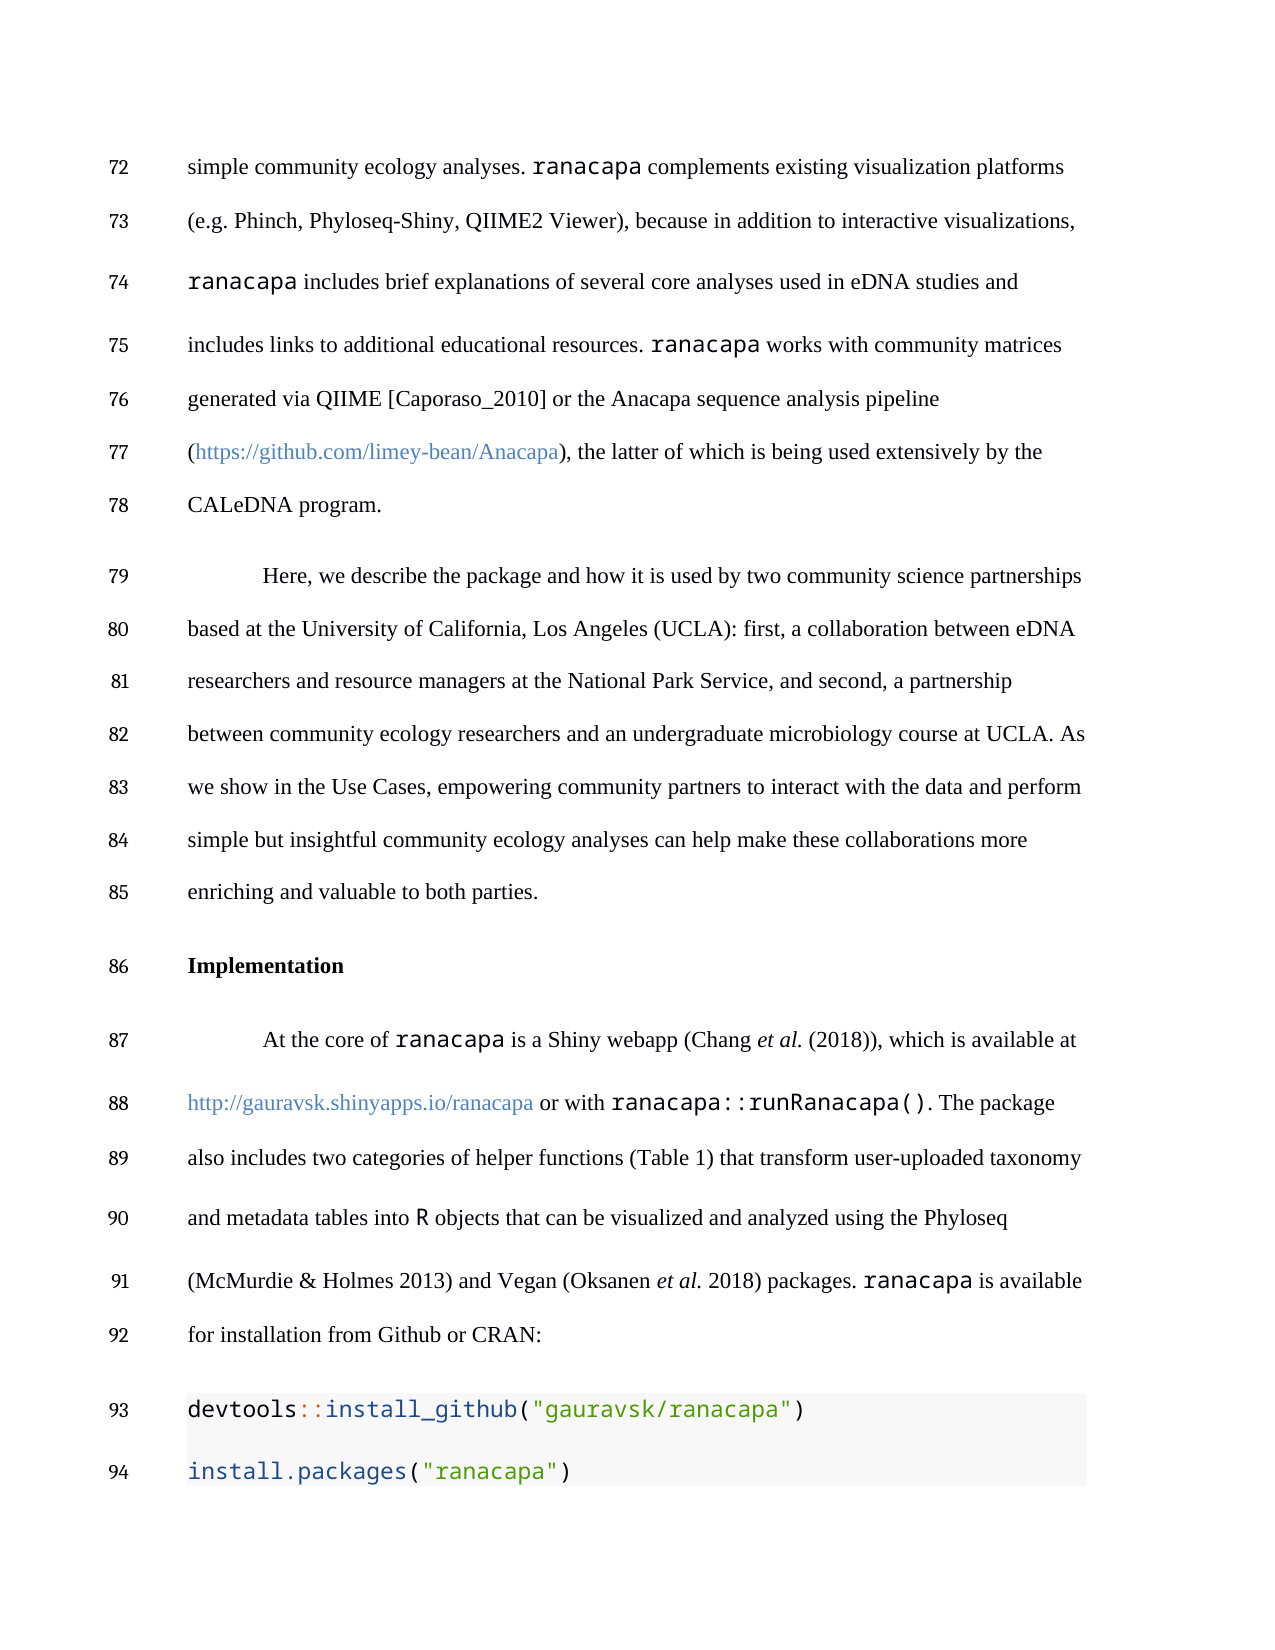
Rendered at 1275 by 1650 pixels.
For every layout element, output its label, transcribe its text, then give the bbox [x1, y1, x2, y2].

text devtools::install_github("gauravsk/ranacapa") install.packages("ranacapa") [187, 1393, 1087, 1486]
subtitle Implementation [187, 952, 1087, 978]
text At the core of ranacapa is a Shiny webapp (Chang et al. (2018)), which is available at http://gauravsk.shinyapps.io/ranacapa or with ranacapa::runRanacapa(). The package also includes two categories of helper functions (Table 1) that transform user-uploaded taxonomy and metadata tables into R objects that can be visualized and analyzed using the Phyloseq (McMurdie & Holmes 2013) and Vegan (Oksanen et al. 2018) packages. ranacapa is available for installation from Github or CRAN: [187, 1023, 1087, 1348]
text Here, we describe the package and how it is used by two community science partnerships based at the University of California, Los Angeles (UCLA): first, a collaboration between eDNA researchers and resource managers at the National Park Service, and second, a partnership between community ecology researchers and an undergraduate microbiology course at UCLA. As we show in the Use Cases, empowering community partners to interact with the data and perform simple but insightful community ecology analyses can help make these collaborations more enriching and valuable to both parties. [187, 562, 1087, 905]
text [187, 150, 1087, 517]
